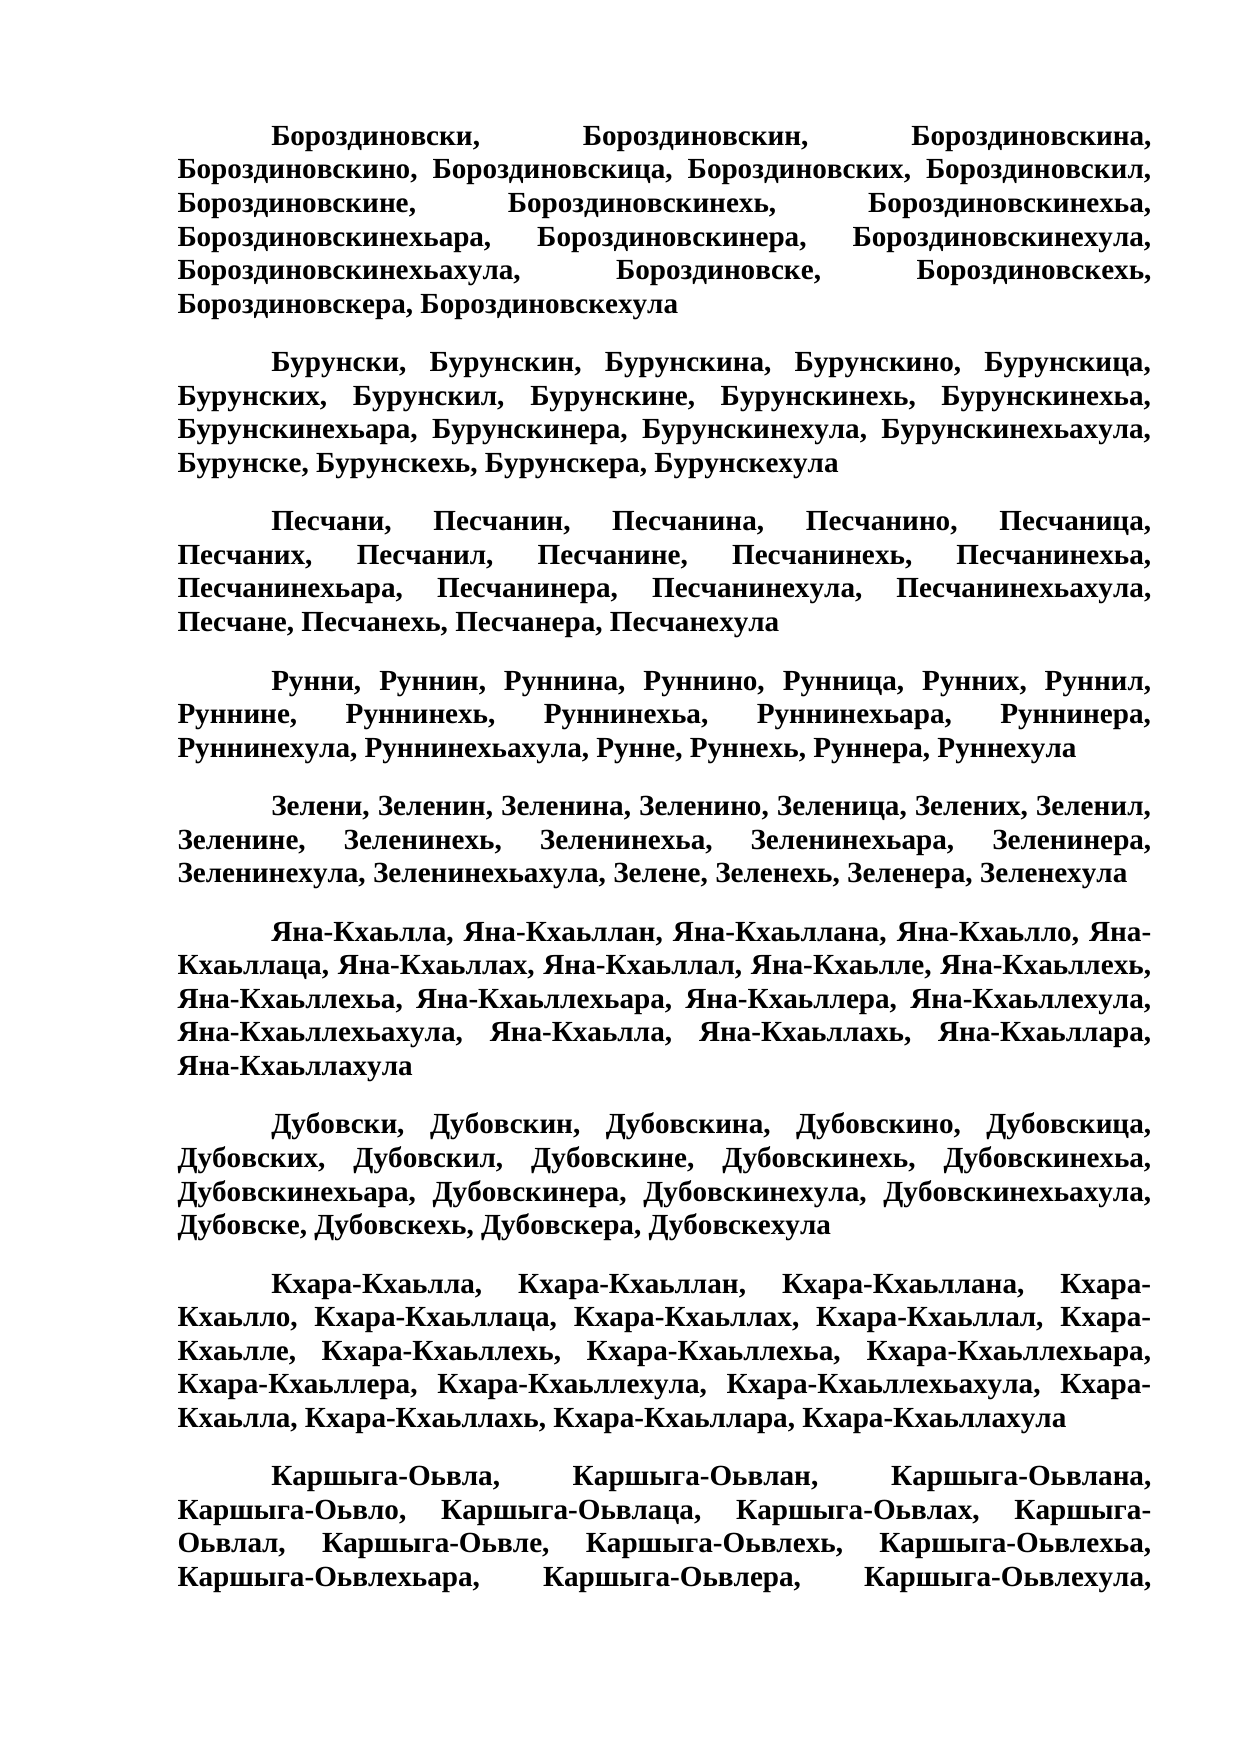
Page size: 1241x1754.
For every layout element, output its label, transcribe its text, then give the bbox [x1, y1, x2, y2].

text Бурунски, Бурунскин, Бурунскина, Бурунскино, Бурунскица, Бурунских, Бурунскил, Бурунскине, Бурунскинехь, Бурунскинехьа, Бурунскинехьара, Бурунскинера, Бурунскинехула, Бурунскинехьахула, Бурунске, Бурунскехь, Бурунскера, Бурунскехула [177, 344, 1152, 478]
text Зелени, Зеленин, Зеленина, Зеленино, Зеленица, Зелених, Зеленил, Зеленине, Зеленинехь, Зеленинехьа, Зеленинехьара, Зеленинера, Зеленинехула, Зеленинехьахула, Зелене, Зеленехь, Зеленера, Зеленехула [177, 788, 1152, 889]
text Рунни, Руннин, Руннина, Руннино, Рунница, Рунних, Руннил, Руннине, Руннинехь, Руннинехьа, Руннинехьара, Руннинера, Руннинехула, Руннинехьахула, Рунне, Руннехь, Руннера, Руннехула [177, 663, 1152, 763]
text Яна-Кхаьлла, Яна-Кхаьллан, Яна-Кхаьллана, Яна-Кхаьлло, Яна-Кхаьллаца, Яна-Кхаьллах, Яна-Кхаьллал, Яна-Кхаьлле, Яна-Кхаьллехь, Яна-Кхаьллехьа, Яна-Кхаьллехьара, Яна-Кхаьллера, Яна-Кхаьллехула, Яна-Кхаьллехьахула, Яна-Кхаьлла, Яна-Кхаьллахь, Яна-Кхаьллара, Яна-Кхаьллахула [177, 914, 1152, 1082]
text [177, 1458, 1152, 1593]
text Кхара-Кхаьлла, Кхара-Кхаьллан, Кхара-Кхаьллана, Кхара-Кхаьлло, Кхара-Кхаьллаца, Кхара-Кхаьллах, Кхара-Кхаьллал, Кхара-Кхаьлле, Кхара-Кхаьллехь, Кхара-Кхаьллехьа, Кхара-Кхаьллехьара, Кхара-Кхаьллера, Кхара-Кхаьллехула, Кхара-Кхаьллехьахула, Кхара-Кхаьлла, Кхара-Кхаьллахь, Кхара-Кхаьллара, Кхара-Кхаьллахула [177, 1266, 1152, 1433]
text Бороздиновски, Бороздиновскин, Бороздиновскина, Бороздиновскино, Бороздиновскица, Бороздиновских, Бороздиновскил, Бороздиновскине, Бороздиновскинехь, Бороздиновскинехьа, Бороздиновскинехьара, Бороздиновскинера, Бороздиновскинехула, Бороздиновскинехьахула, Бороздиновске, Бороздиновскехь, Бороздиновскера, Бороздиновскехула [177, 118, 1152, 319]
text Песчани, Песчанин, Песчанина, Песчанино, Песчаница, Песчаних, Песчанил, Песчанине, Песчанинехь, Песчанинехьа, Песчанинехьара, Песчанинера, Песчанинехула, Песчанинехьахула, Песчане, Песчанехь, Песчанера, Песчанехула [177, 503, 1152, 638]
text Дубовски, Дубовскин, Дубовскина, Дубовскино, Дубовскица, Дубовских, Дубовскил, Дубовскине, Дубовскинехь, Дубовскинехьа, Дубовскинехьара, Дубовскинера, Дубовскинехула, Дубовскинехьахула, Дубовске, Дубовскехь, Дубовскера, Дубовскехула [177, 1107, 1152, 1241]
